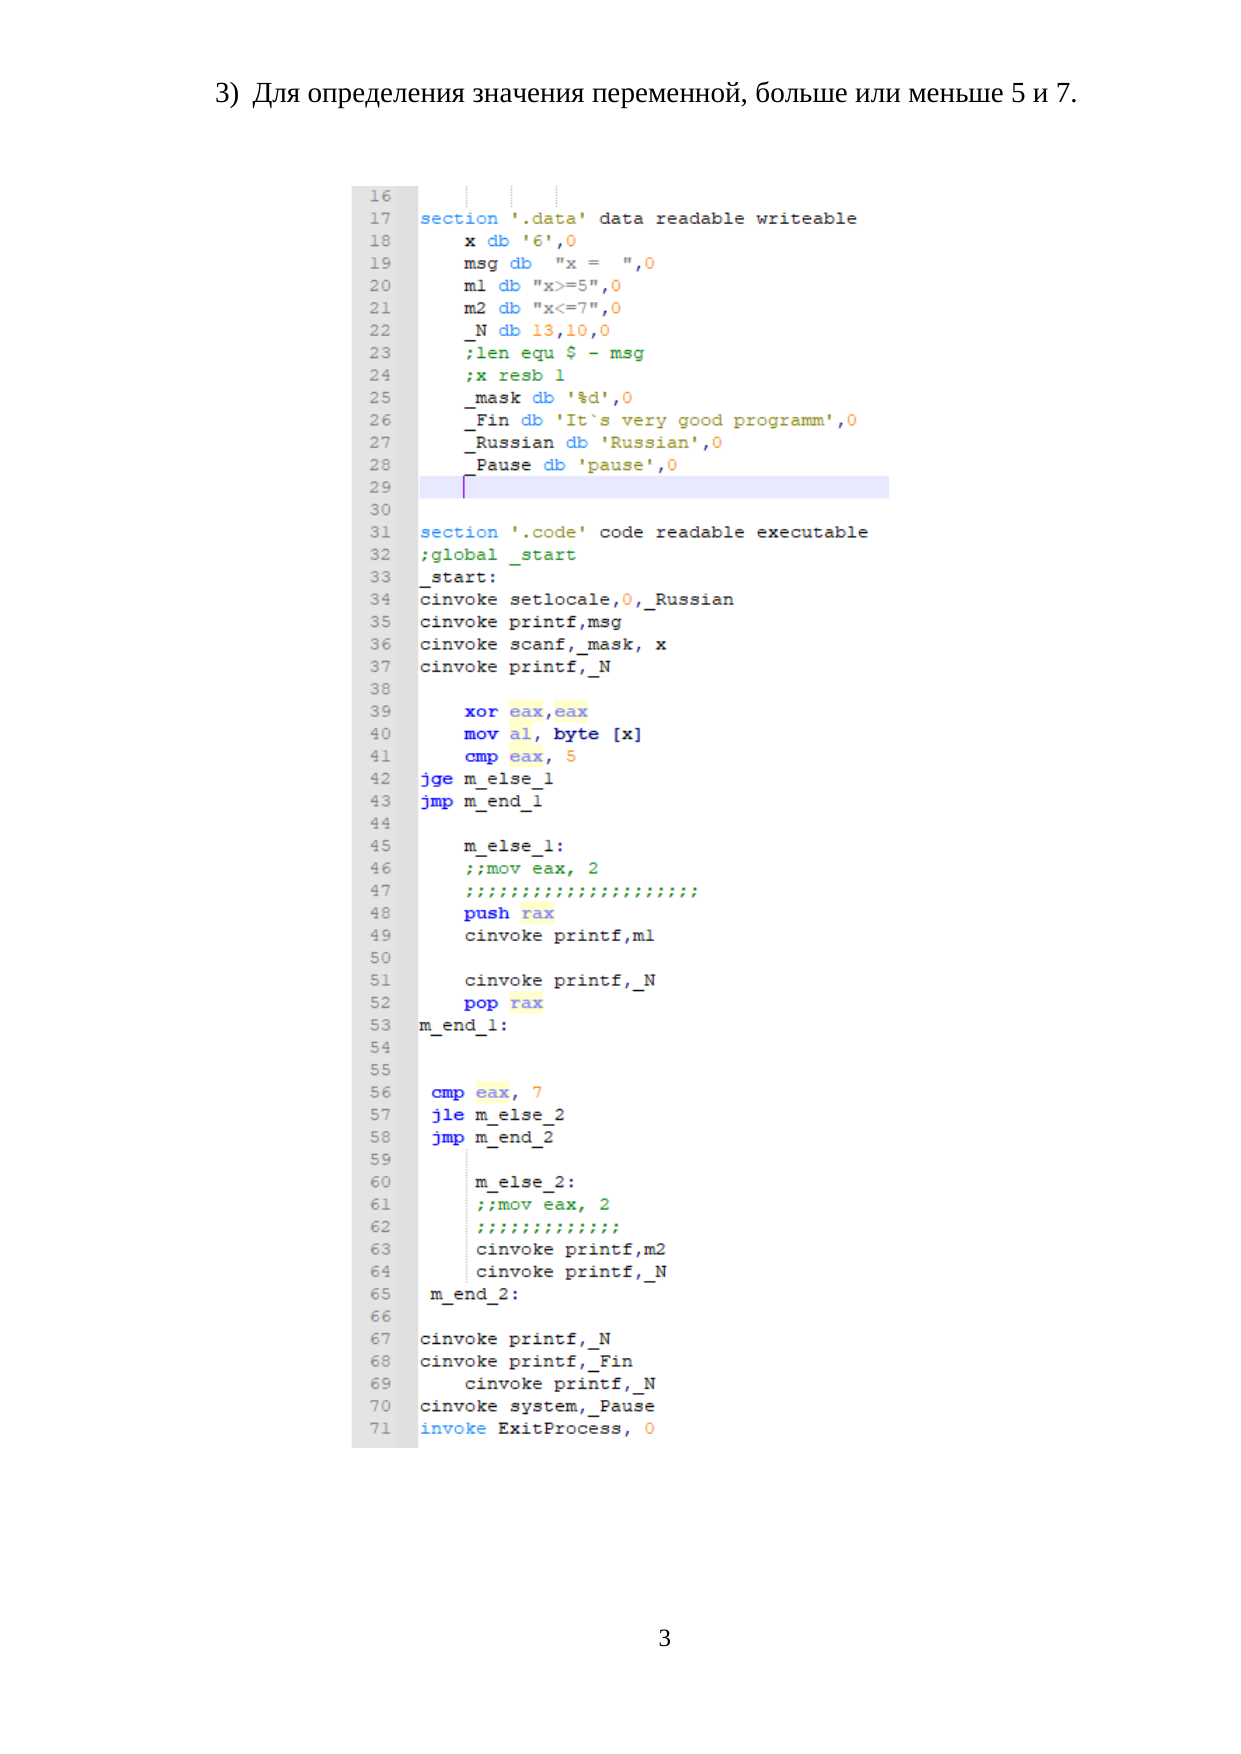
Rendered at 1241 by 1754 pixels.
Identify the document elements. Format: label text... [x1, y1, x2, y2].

picture [351, 186, 889, 1448]
list Для определения значения переменной, больше или меньше 5 и 7. [215, 75, 1152, 108]
